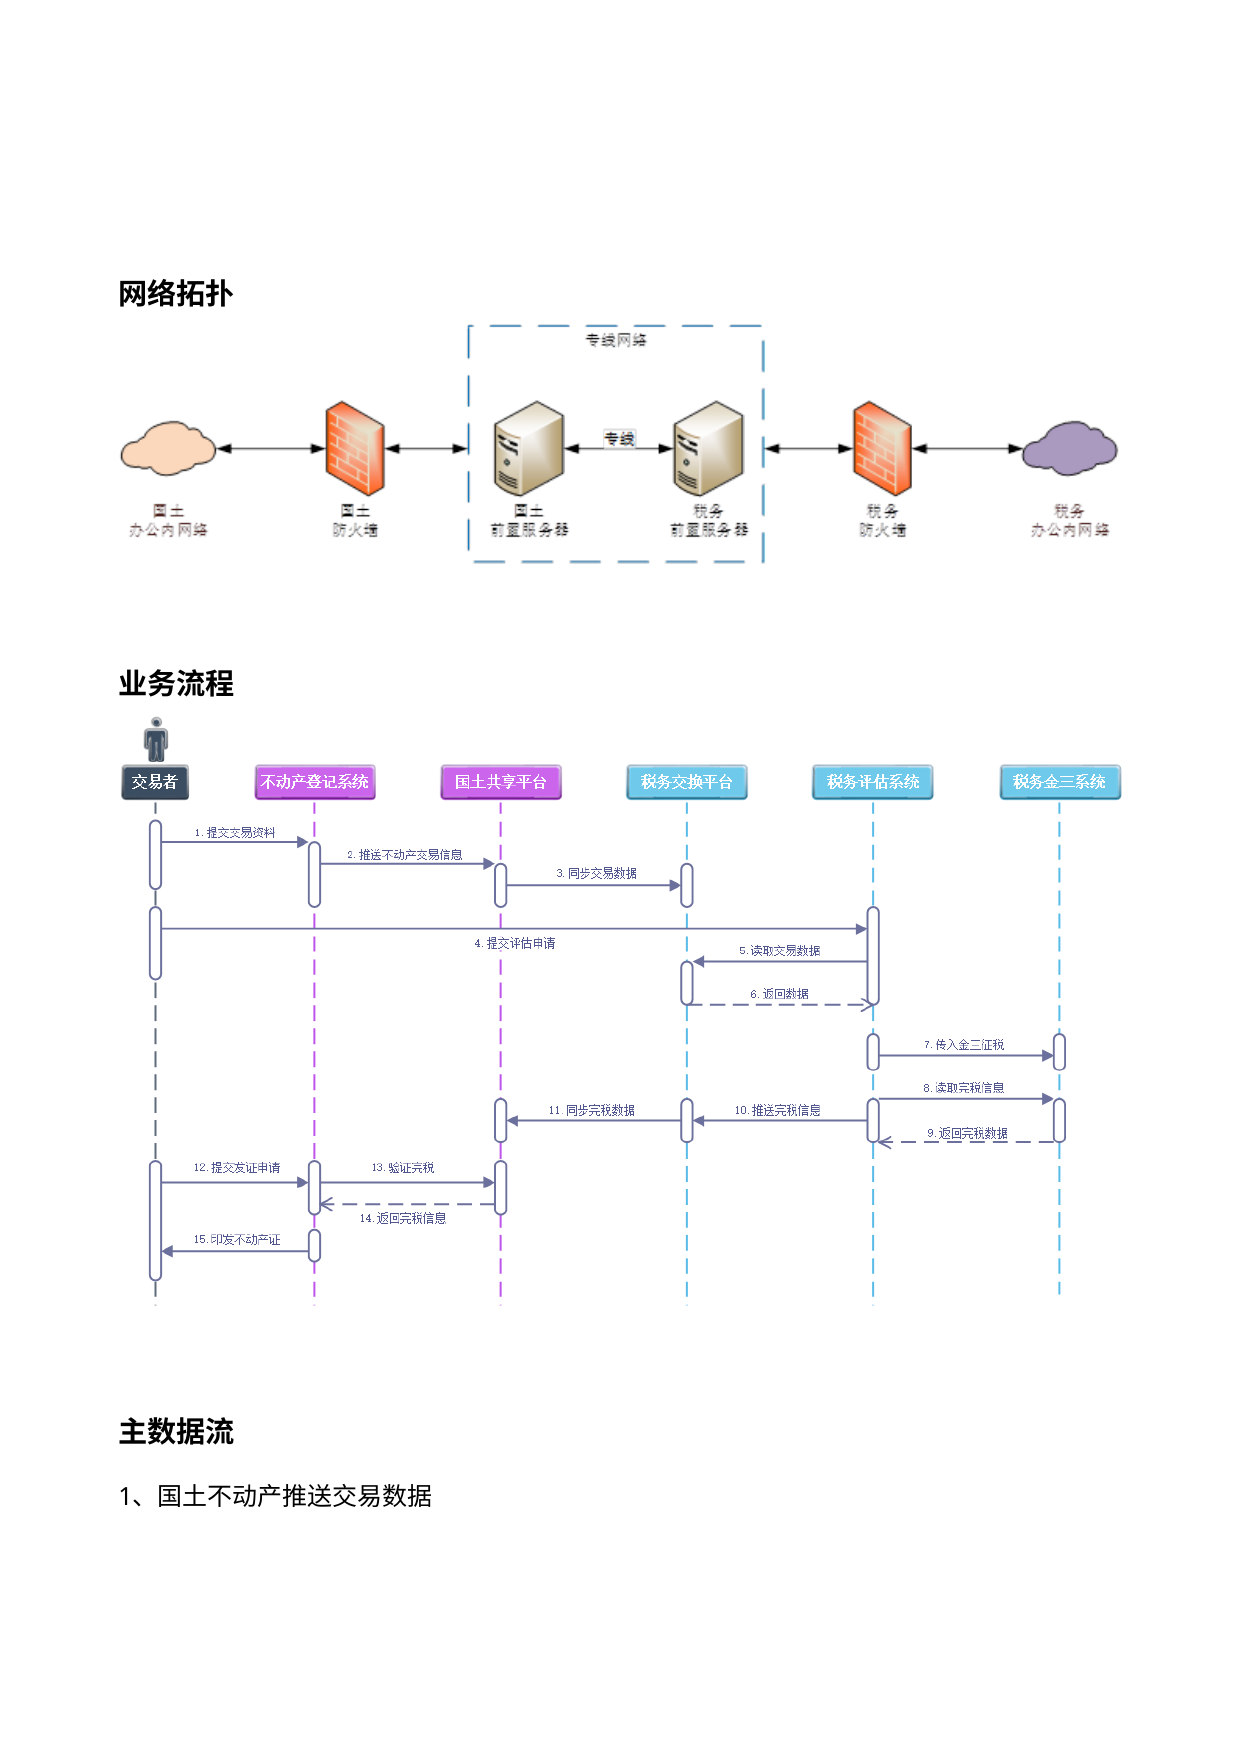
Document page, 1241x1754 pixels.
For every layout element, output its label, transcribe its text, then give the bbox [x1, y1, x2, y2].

text 业务流程 [118, 649, 1122, 714]
picture [118, 714, 1123, 1306]
text 1、国土不动产推送交易数据 [118, 1462, 1122, 1527]
text 主数据流 [118, 1397, 1122, 1462]
picture [118, 324, 1123, 567]
text 网络拓扑 [118, 259, 1122, 324]
